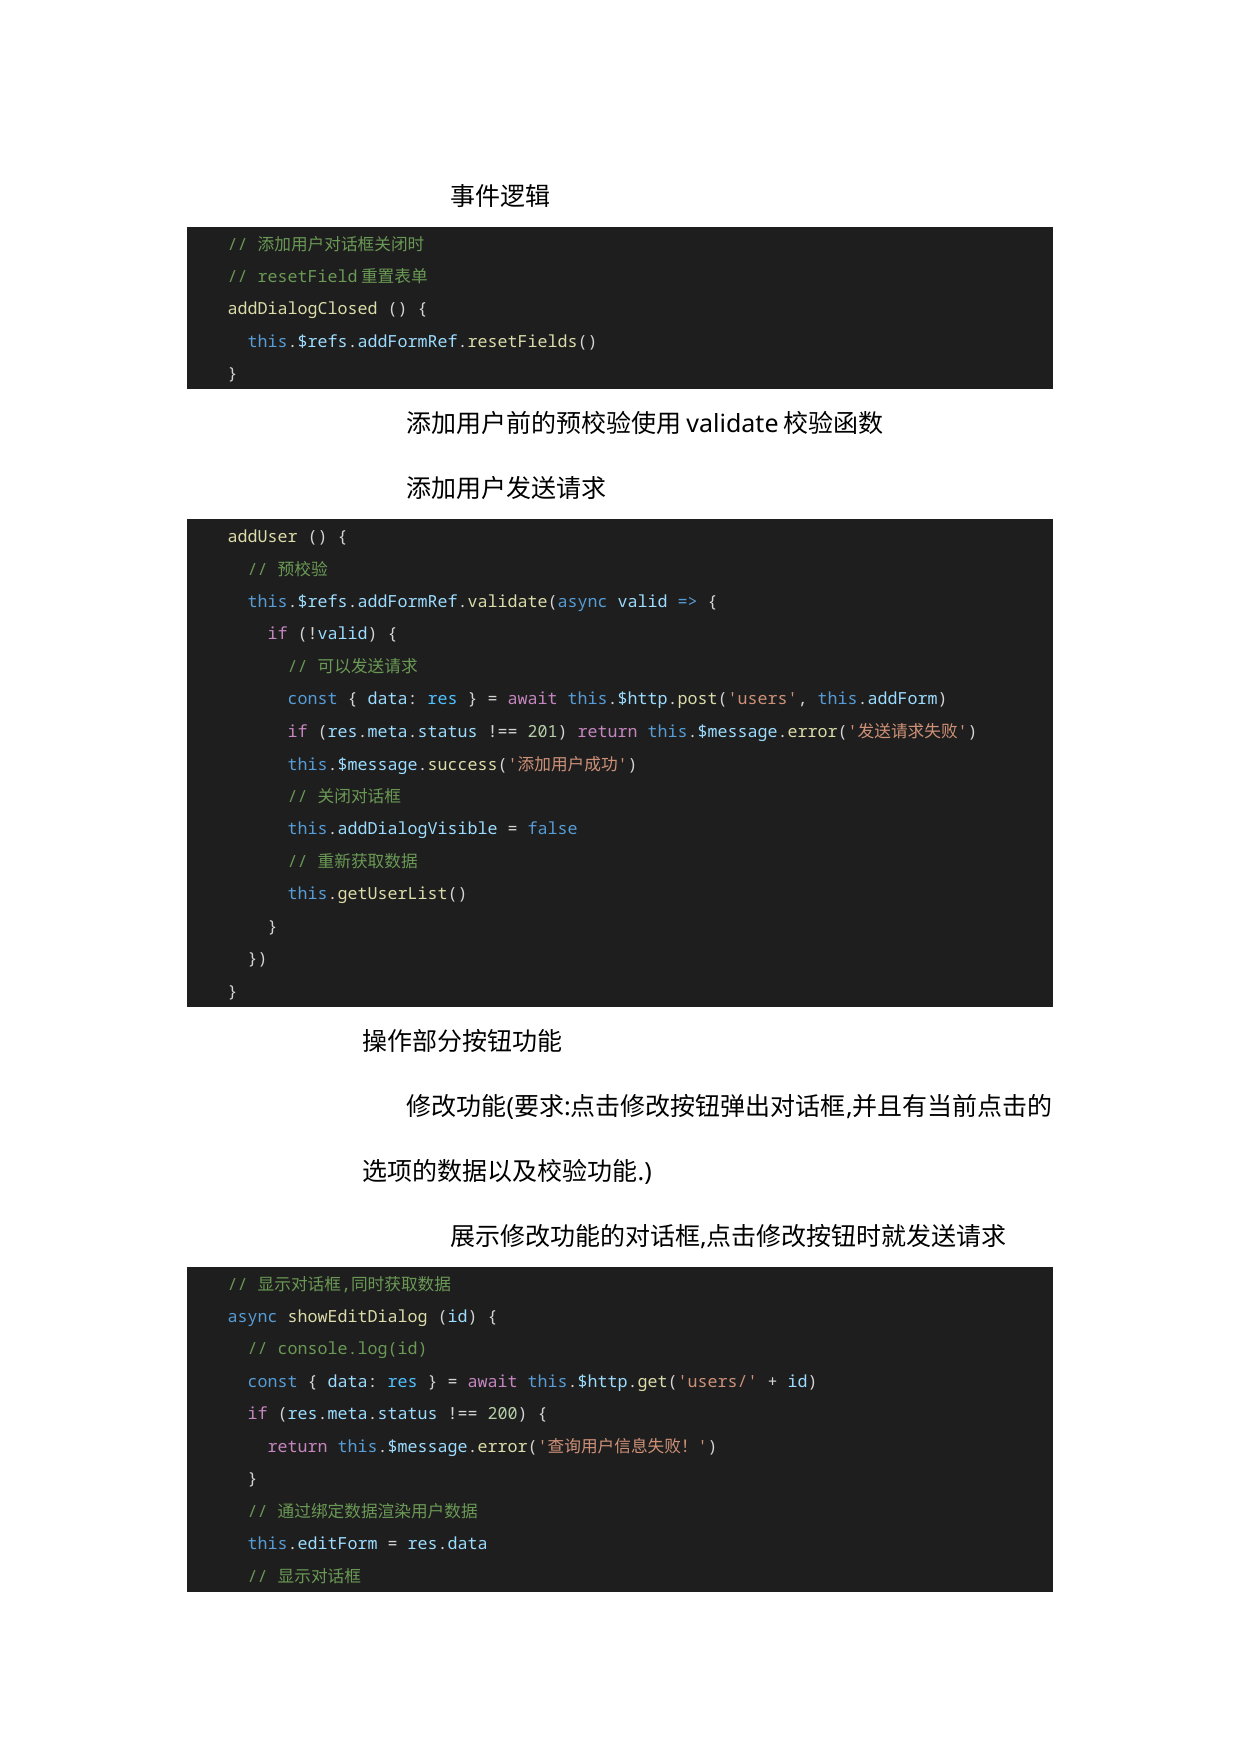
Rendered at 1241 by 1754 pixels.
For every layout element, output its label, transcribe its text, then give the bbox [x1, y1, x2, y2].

text if (res.meta.status !== 201) return this.$message.error('发送请求失败') [187, 714, 1053, 747]
text this.$refs.addFormRef.resetFields() [187, 324, 1053, 357]
text // 关闭对话框 [187, 779, 1053, 812]
text if (res.meta.status !== 200) { [187, 1397, 1053, 1429]
text } [187, 909, 1053, 942]
text } [187, 974, 1053, 1007]
text // 显示对话框,同时获取数据 [187, 1267, 1053, 1299]
list 展示修改功能的对话框,点击修改按钮时就发送请求 [406, 1202, 1053, 1267]
text this.$refs.addFormRef.validate(async valid => { [187, 584, 1053, 617]
text // 重新获取数据 [187, 844, 1053, 877]
text } [187, 357, 1053, 389]
text // 添加用户对话框关闭时 [187, 227, 1053, 259]
text this.getUserList() [187, 877, 1053, 909]
text async showEditDialog (id) { [187, 1299, 1053, 1332]
text this.$message.success('添加用户成功') [187, 747, 1053, 779]
text // 可以发送请求 [187, 649, 1053, 682]
text const { data: res } = await this.$http.get('users/' + id) [187, 1364, 1053, 1397]
text return this.$message.error('查询用户信息失败！') [187, 1429, 1053, 1462]
text addUser () { [187, 519, 1053, 552]
text // 显示对话框 [187, 1559, 1053, 1592]
list 事件逻辑 [406, 162, 1053, 227]
text // 预校验 [187, 552, 1053, 584]
list 添加用户前的预校验使用validate校验函数 [362, 389, 1053, 454]
list 操作部分按钮功能 [319, 1007, 1053, 1072]
text } [187, 1462, 1053, 1494]
text if (!valid) { [187, 617, 1053, 649]
list 添加用户发送请求 [362, 454, 1053, 519]
text // 通过绑定数据渲染用户数据 [187, 1494, 1053, 1527]
text this.addDialogVisible = false [187, 812, 1053, 844]
text addDialogClosed () { [187, 292, 1053, 324]
text // resetField重置表单 [187, 259, 1053, 292]
list 修改功能(要求:点击修改按钮弹出对话框,并且有当前点击的选项的数据以及校验功能.) [362, 1072, 1053, 1202]
text const { data: res } = await this.$http.post('users', this.addForm) [187, 682, 1053, 714]
text this.editForm = res.data [187, 1527, 1053, 1559]
text // console.log(id) [187, 1332, 1053, 1364]
text }) [187, 942, 1053, 974]
